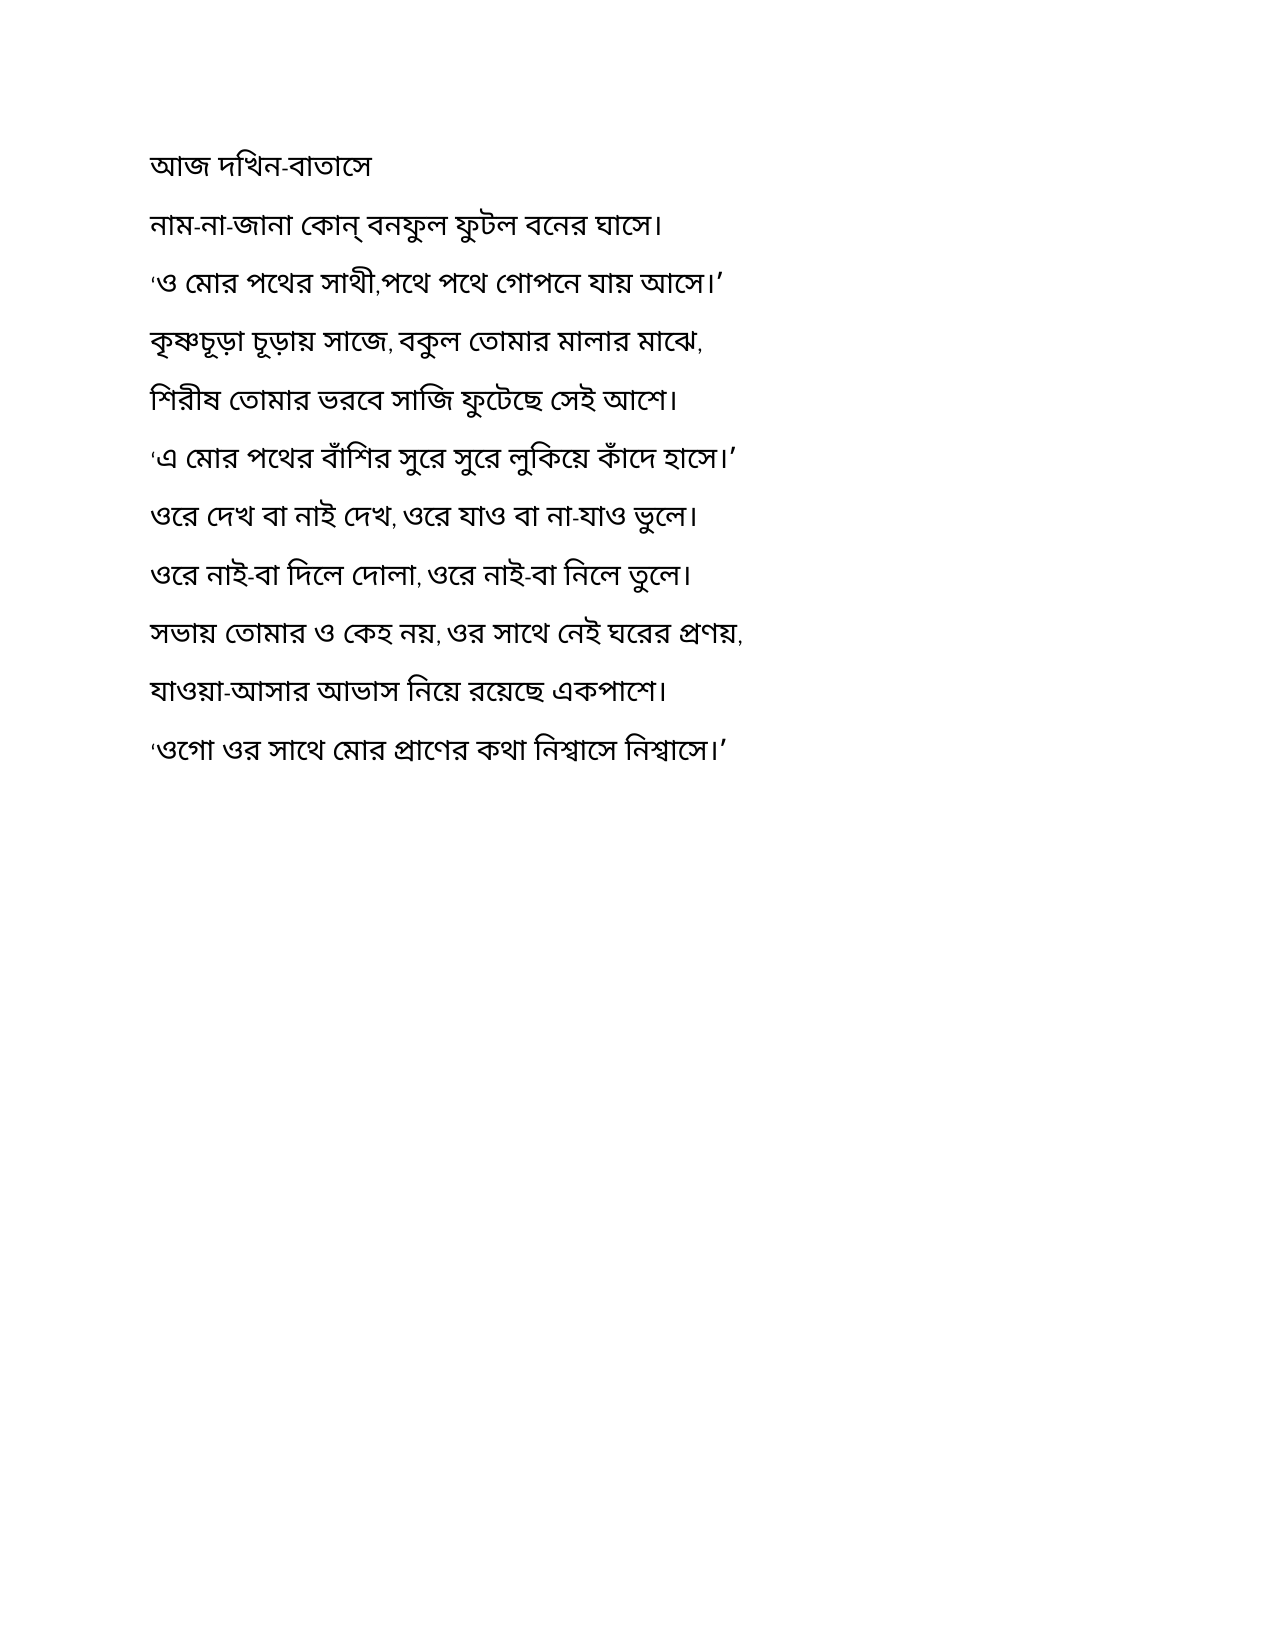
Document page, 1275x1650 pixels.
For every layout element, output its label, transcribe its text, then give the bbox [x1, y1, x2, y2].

text সভায় তোমার ও কেহ নয়, ওর সাথে নেই ঘরের প্রণয়, [150, 617, 1125, 655]
text আজ দখিন-বাতাসে [150, 150, 1125, 189]
text ‘ও মোর পথের সাথী,পথে পথে গোপনে যায় আসে।’ [150, 267, 1125, 305]
text কৃষ্ণচূড়া চূড়ায় সাজে, বকুল তোমার মালার মাঝে, [150, 325, 1125, 364]
text নাম-না-জানা কোন্‌ বনফুল ফুটল বনের ঘাসে। [150, 208, 1125, 247]
text ‘ওগো ওর সাথে মোর প্রাণের কথা নিশ্বাসে নিশ্বাসে।’ [150, 733, 1125, 772]
text ওরে দেখ বা নাই দেখ, ওরে যাও বা না-যাও ভুলে। [150, 500, 1125, 539]
text যাওয়া-আসার আভাস নিয়ে রয়েছে একপাশে। [150, 675, 1125, 714]
text ওরে নাই-বা দিলে দোলা, ওরে নাই-বা নিলে তুলে। [150, 558, 1125, 597]
text শিরীষ তোমার ভরবে সাজি ফুটেছে সেই আশে। [150, 383, 1125, 422]
text ‘এ মোর পথের বাঁশির সুরে সুরে লুকিয়ে কাঁদে হাসে।’ [150, 442, 1125, 480]
